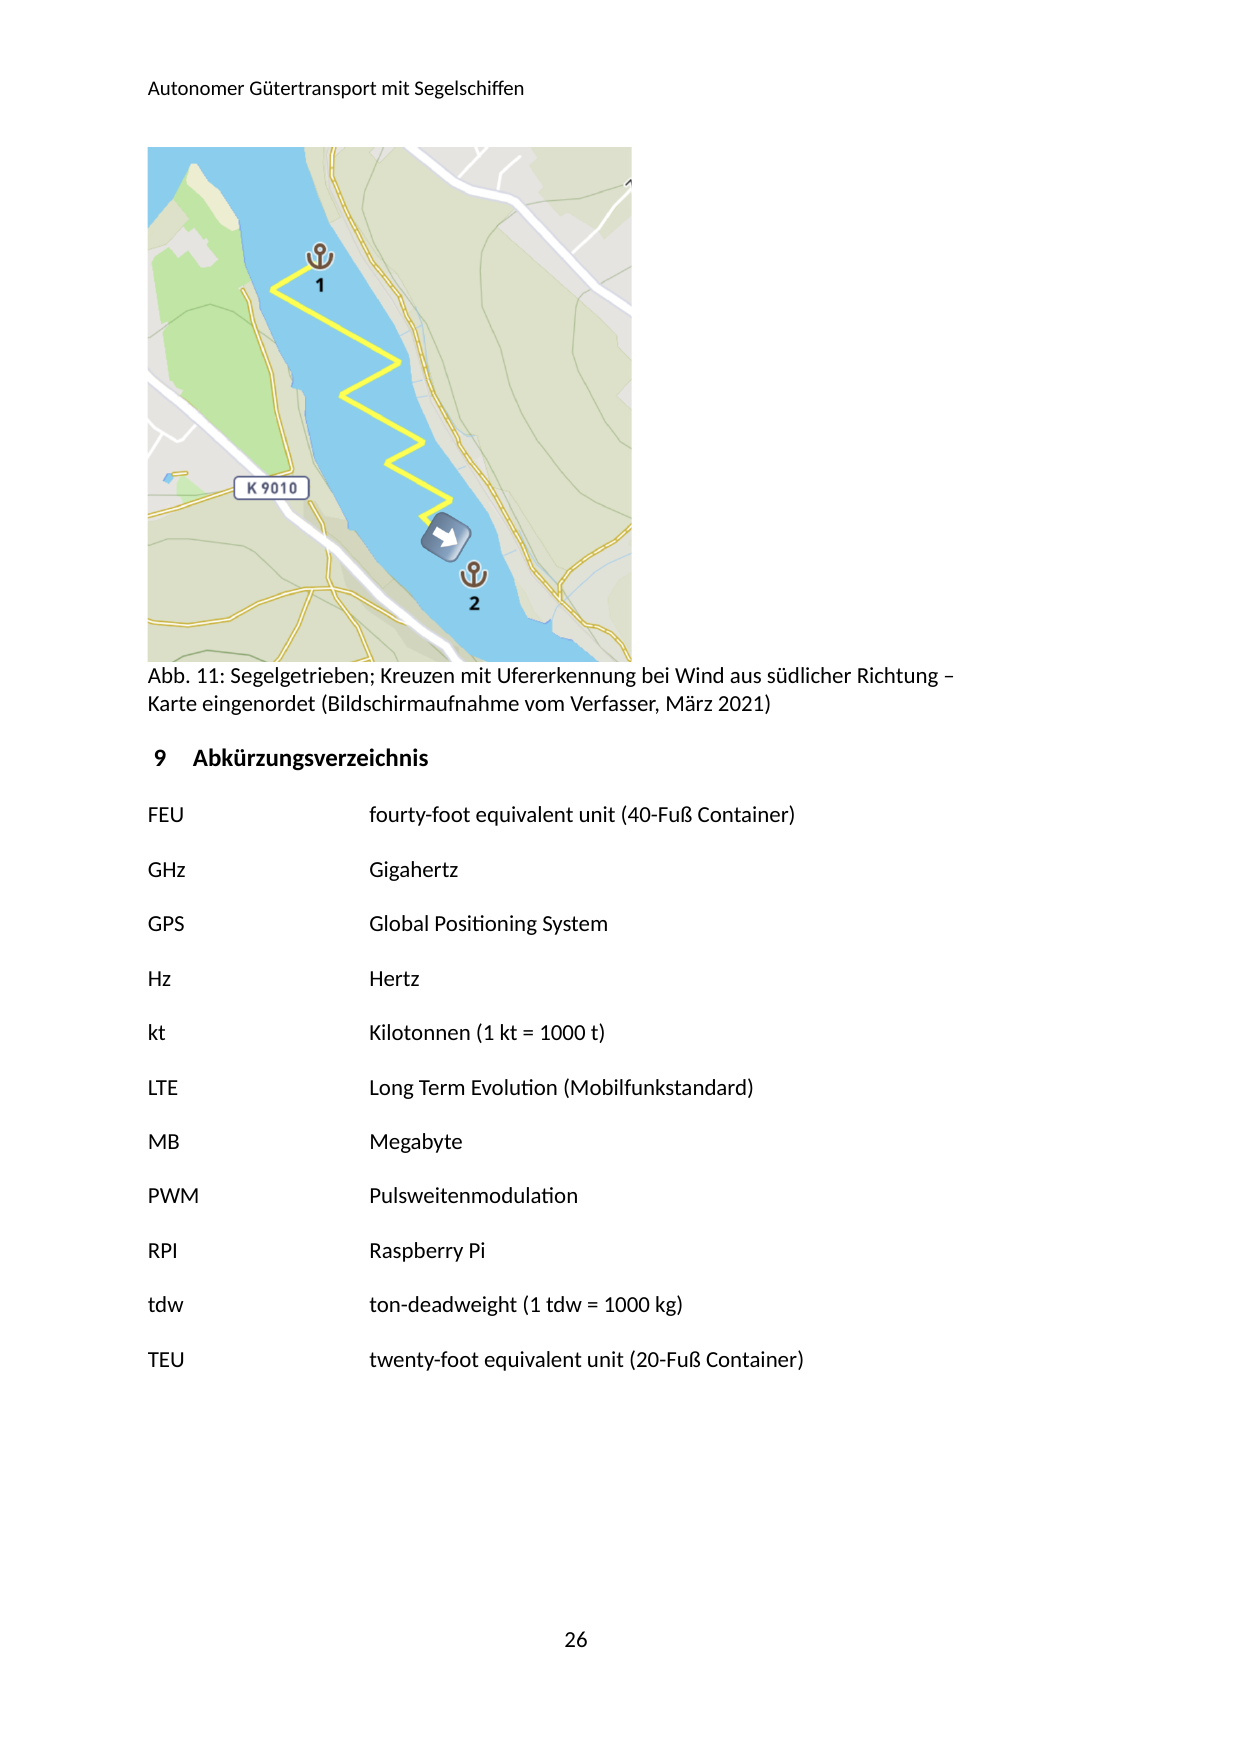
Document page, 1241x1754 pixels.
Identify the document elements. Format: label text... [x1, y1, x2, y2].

subtitle Abkürzungsverzeichnis [148, 742, 1004, 773]
picture [147, 147, 632, 662]
text GHz Gigahertz [148, 855, 1004, 883]
text PWM Pulsweitenmodulation [148, 1182, 1004, 1210]
text Hz Hertz [148, 964, 1004, 992]
text RPI Raspberry Pi [148, 1236, 1004, 1264]
text GPS Global Positioning System [148, 909, 1004, 937]
text TEU twenty-foot equivalent unit (20-Fuß Container) [148, 1345, 1004, 1373]
text kt Kilotonnen (1 kt = 1000 t) [148, 1018, 1004, 1046]
text tdw ton-deadweight (1 tdw = 1000 kg) [148, 1291, 1004, 1319]
text MB Megabyte [148, 1127, 1004, 1155]
text Abb. 11: Segelgetrieben; Kreuzen mit Ufererkennung bei Wind aus südlicher Richtung – Karte eingenordet (Bildschirmaufnahme vom Verfasser, März 2021) [148, 661, 1004, 717]
text LTE Long Term Evolution (Mobilfunkstandard) [148, 1073, 1004, 1101]
text FEU fourty-foot equivalent unit (40-Fuß Container) [148, 800, 1004, 828]
